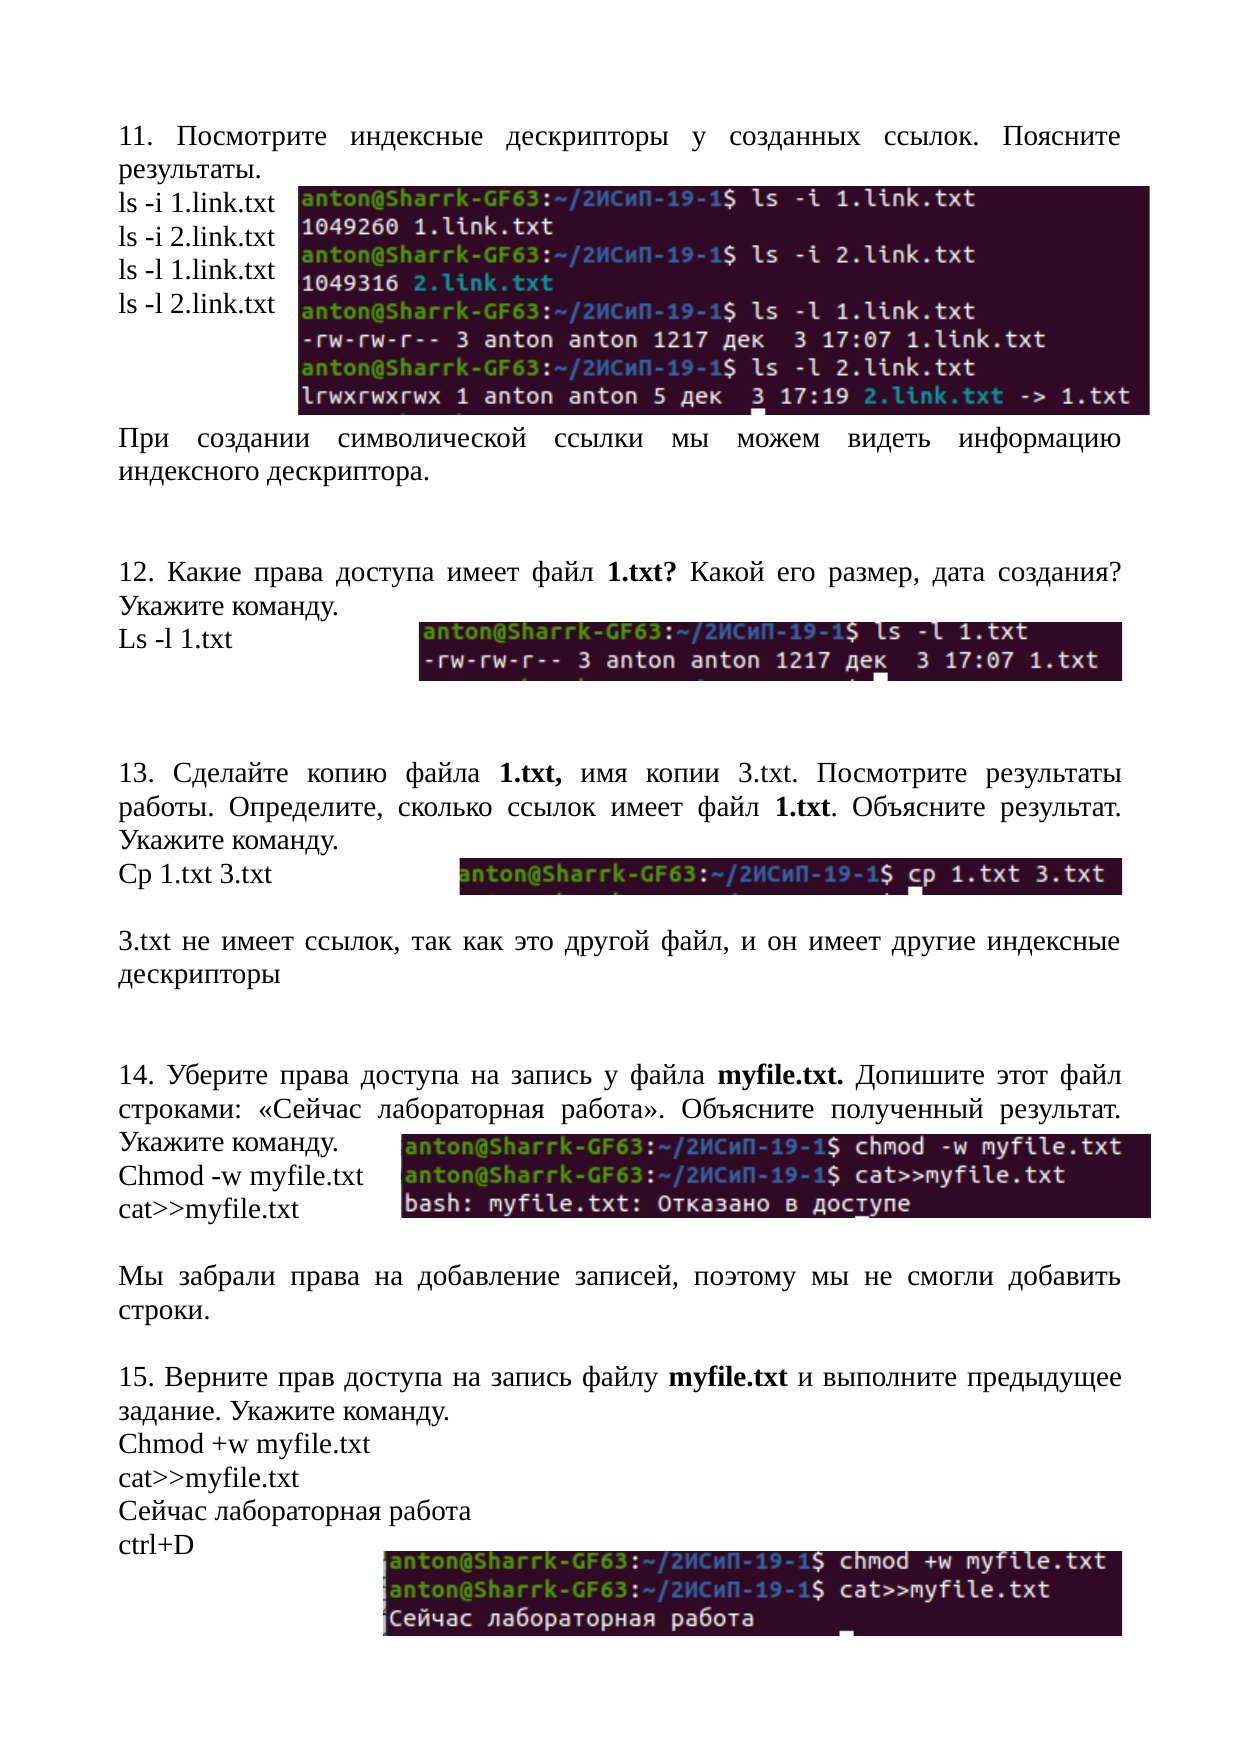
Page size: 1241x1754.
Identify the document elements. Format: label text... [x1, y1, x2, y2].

text ls -l 1.link.txt [118, 252, 298, 286]
picture [459, 858, 1123, 895]
text ls -l 2.link.txt [118, 286, 298, 319]
text Chmod -w myfile.txt [118, 1158, 400, 1191]
text 13. Сделайте копию файла 1.txt, имя копии 3.txt. Посмотрите результаты работы. Определите, сколько ссылок имеет файл 1.txt. Объясните результат. Укажите команду. [118, 755, 1122, 856]
picture [418, 622, 1123, 681]
picture [298, 186, 1150, 415]
text 15. Верните прав доступа на запись файлу myfile.txt и выполните предыдущее задание. Укажите команду. [118, 1359, 1122, 1426]
text 3.txt не имеет ссылок, так как это другой файл, и он имеет другие индексные дескрипторы [118, 923, 1122, 990]
text 14. Уберите права доступа на запись у файла myfile.txt. Допишите этот файл строками: «Сейчас лабораторная работа». Объясните полученный результат. Укажите команду. [118, 1057, 1122, 1158]
picture [383, 1551, 1123, 1636]
text 11. Посмотрите индексные дескрипторы у созданных ссылок. Поясните результаты. [118, 118, 1122, 185]
text cat>>myfile.txt [118, 1460, 1122, 1493]
text ctrl+D [118, 1527, 1122, 1560]
text cat>>myfile.txt [118, 1191, 1122, 1225]
text Мы забрали права на добавление записей, поэтому мы не смогли добавить строки. [118, 1258, 1122, 1326]
text Сейчас лабораторная работа [118, 1493, 1122, 1527]
text При создании символической ссылки мы можем видеть информацию индексного дескриптора. [118, 420, 1122, 487]
text ls -i 1.link.txt [118, 185, 1122, 219]
text ls -i 2.link.txt [118, 219, 298, 252]
text Chmod +w myfile.txt [118, 1426, 1122, 1460]
text Ls -l 1.txt [118, 621, 1122, 655]
picture [400, 1134, 1151, 1218]
text 12. Какие права доступа имеет файл 1.txt? Какой его размер, дата создания? Укажите команду. [118, 554, 1122, 621]
